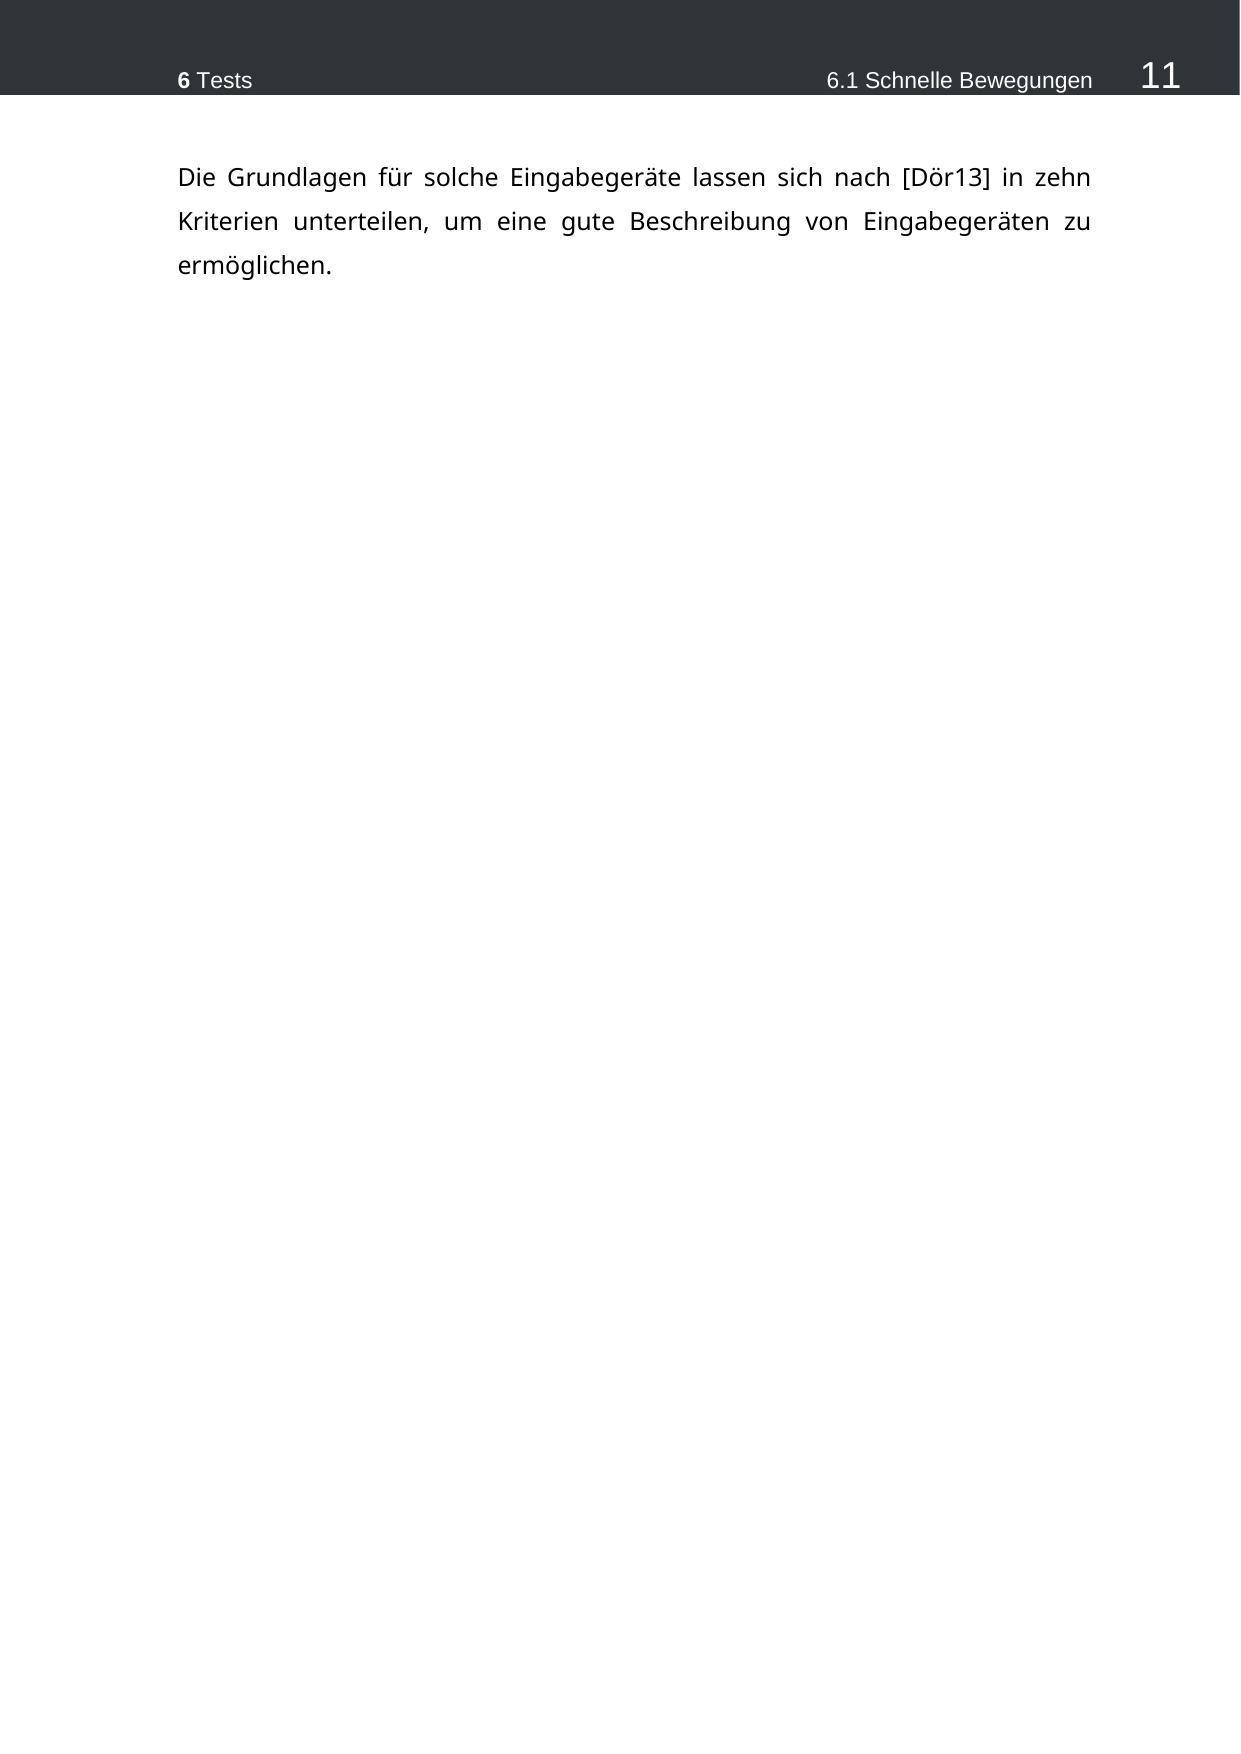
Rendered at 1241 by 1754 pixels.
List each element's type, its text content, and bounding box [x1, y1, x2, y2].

text Die Grundlagen für solche Eingabegeräte lassen sich nach [Dör13] in zehn Kriterien unterteilen, um eine gute Beschreibung von Eingabegeräten zu ermöglichen. [177, 159, 1092, 282]
